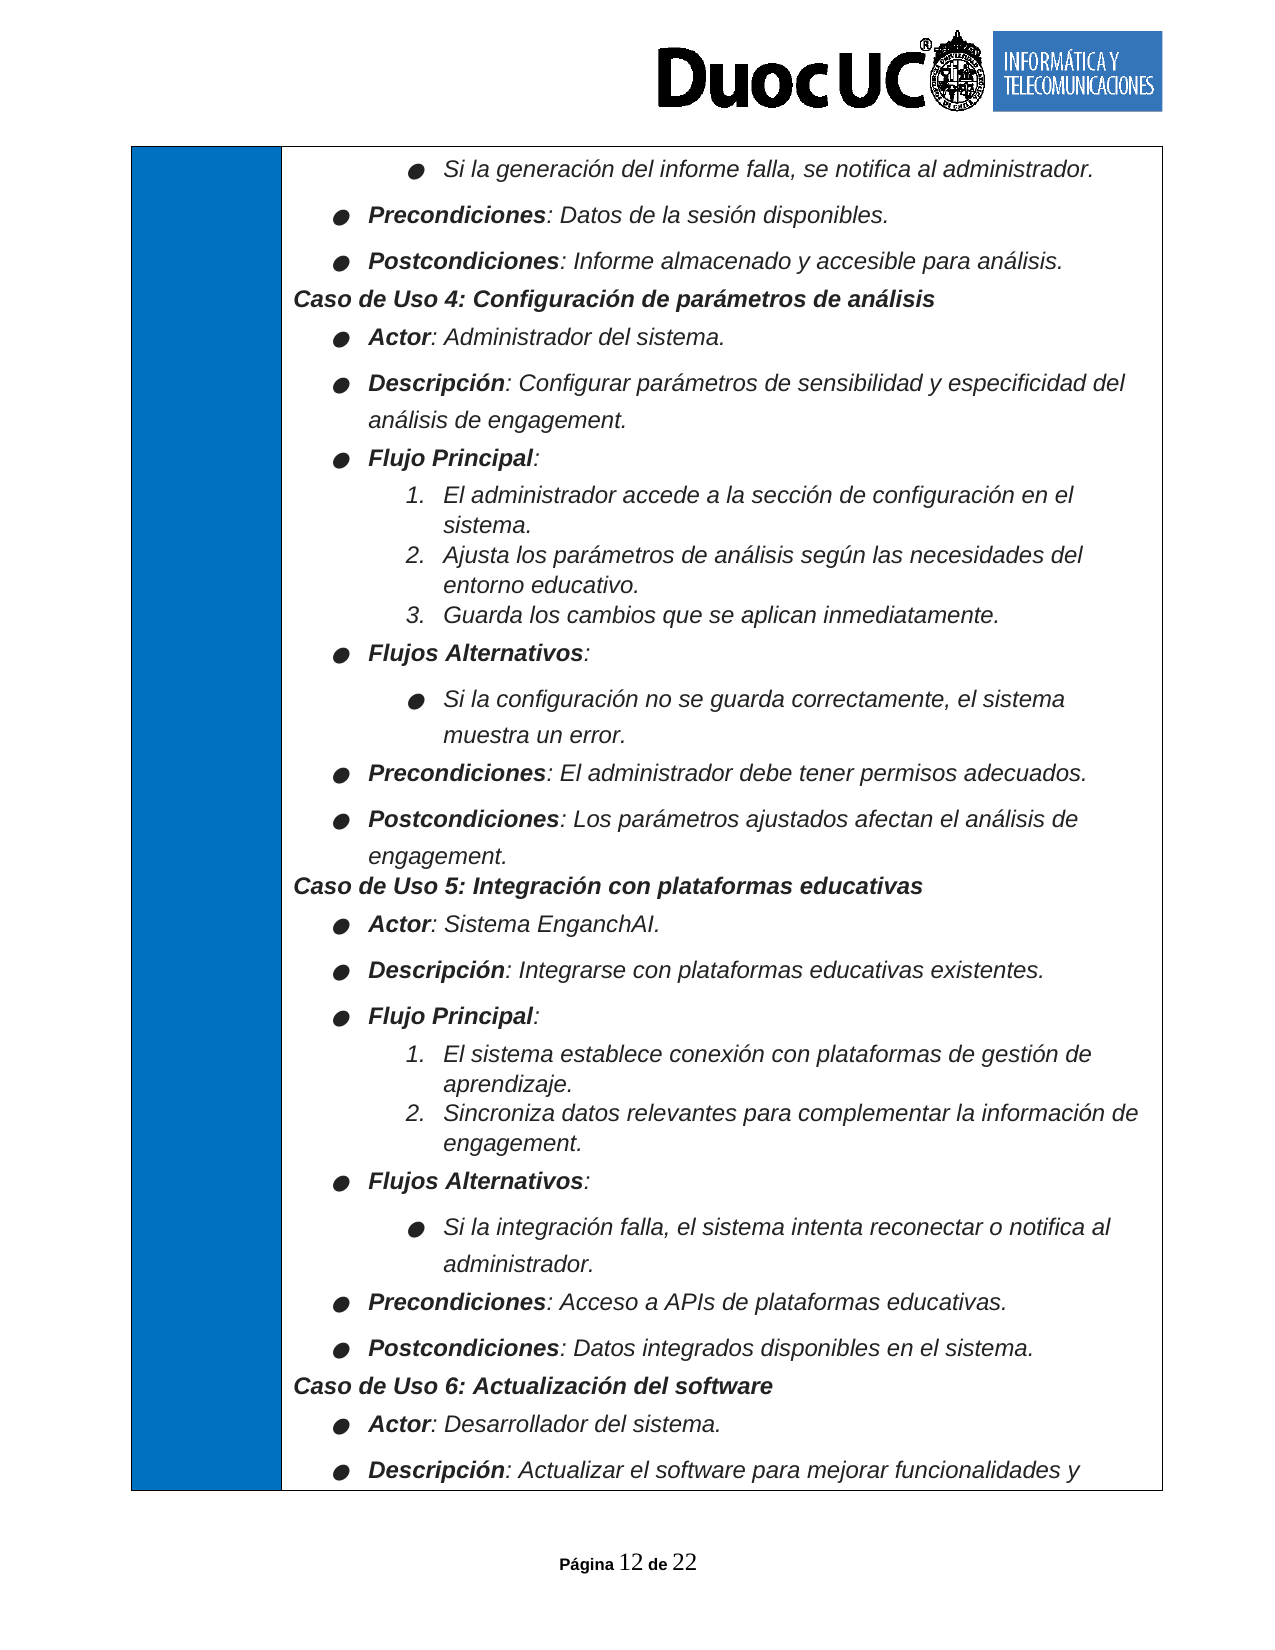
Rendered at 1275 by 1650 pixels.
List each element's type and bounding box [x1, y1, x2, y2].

table_cell [132, 147, 281, 1490]
picture [658, 30, 1163, 112]
table_cell [282, 147, 1162, 1490]
